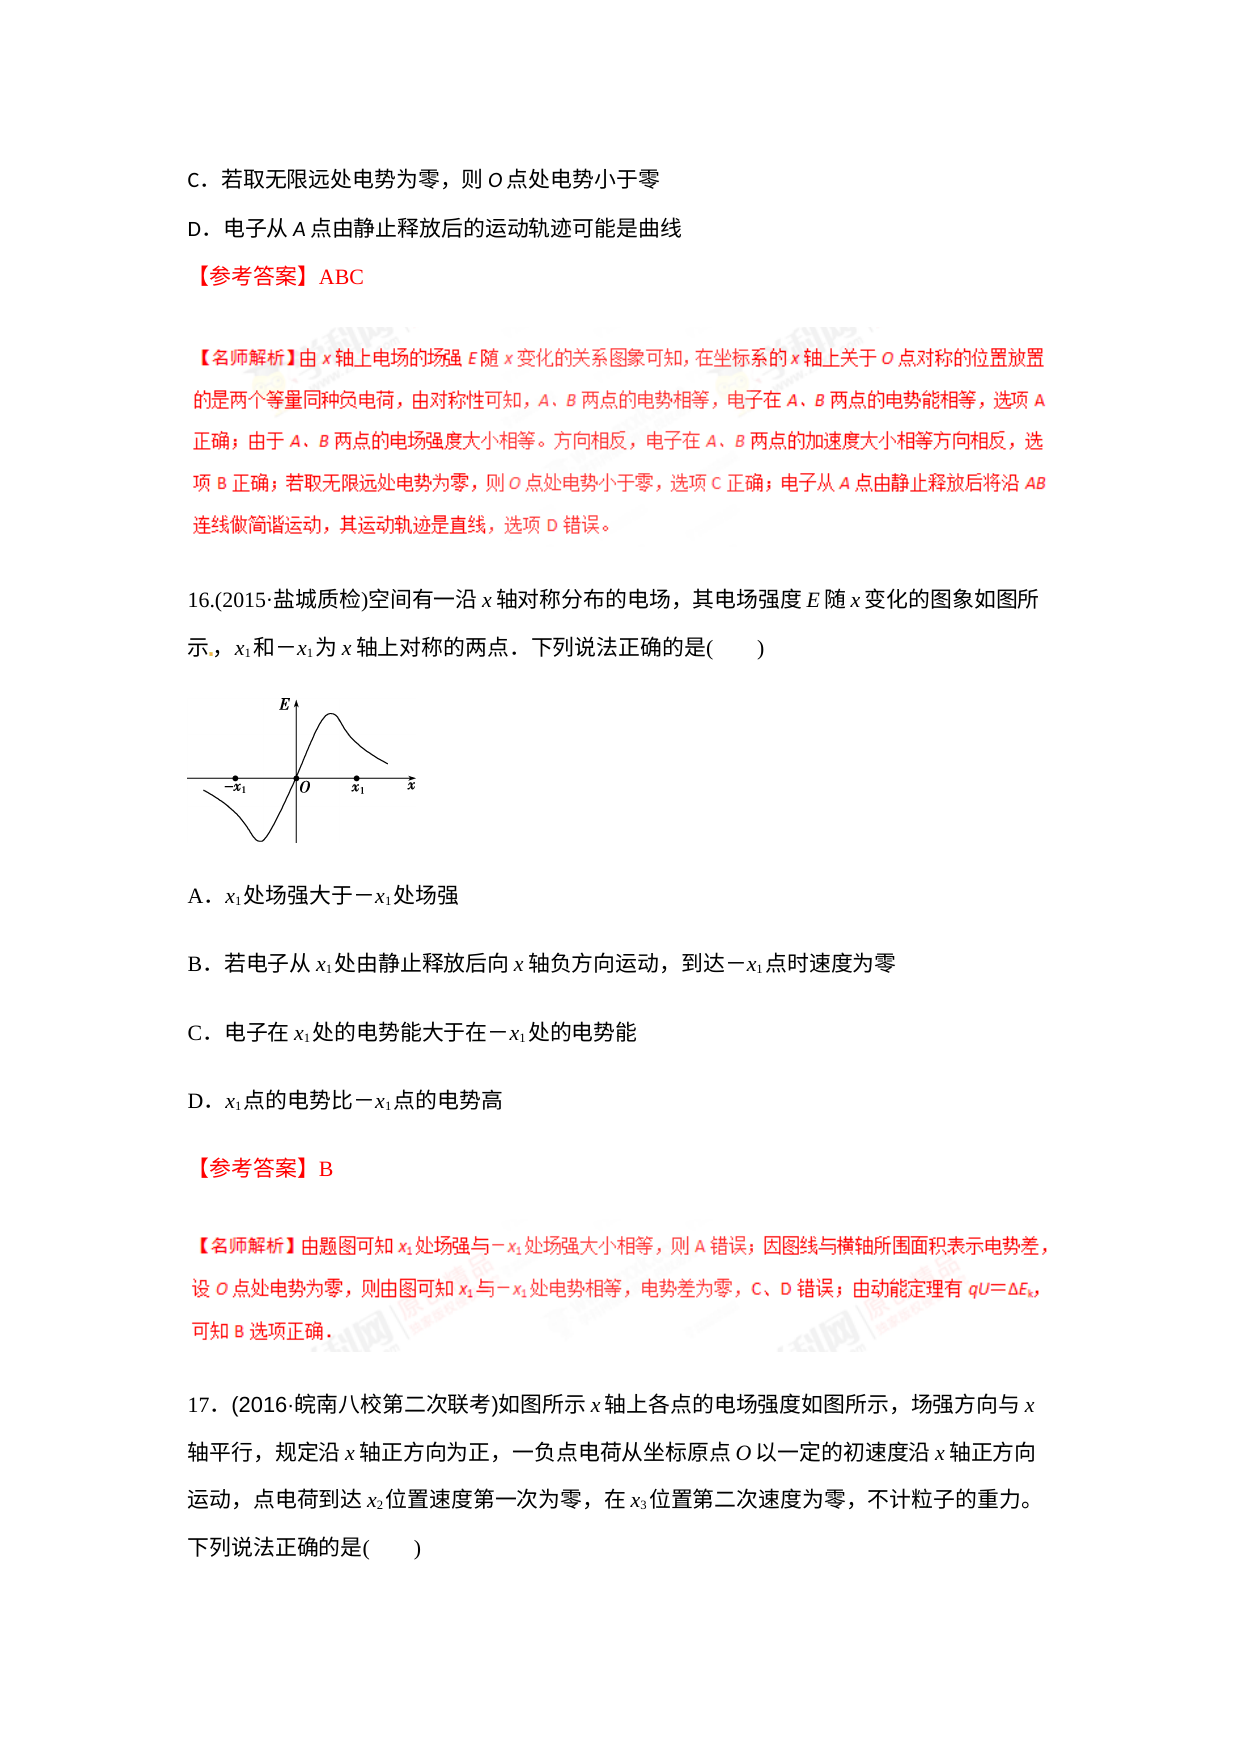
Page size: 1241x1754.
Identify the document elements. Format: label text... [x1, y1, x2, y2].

text D．电子从A点由静止释放后的运动轨迹可能是曲线 [187, 210, 1053, 243]
text D．x1点的电势比－x1点的电势高 [187, 1083, 1053, 1115]
text 17．(2016·皖南八校第二次联考)如图所示x轴上各点的电场强度如图所示，场强方向与x轴平行，规定沿x轴正方向为正，一负点电荷从坐标原点O以一定的初速度沿x轴正方向运动，点电荷到达x2位置速度第一次为零，在x3位置第二次速度为零，不计粒子的重力。下列说法正确的是( ) [187, 1387, 1053, 1561]
text A．x1处场强大于－x1处场强 [187, 878, 1053, 910]
picture [187, 1219, 1053, 1352]
text 【参考答案】B[来源:Z+xx+k.Com] [187, 1151, 1053, 1183]
text B．若电子从x1处由静止释放后向x轴负方向运动，到达－x1点时速度为零 [187, 946, 1053, 978]
text C．电子在x1处的电势能大于在－x1处的电势能 [187, 1015, 1053, 1046]
text C．若取无限远处电势为零，则O点处电势小于零 [187, 162, 1053, 194]
picture [187, 698, 416, 843]
text 【参考答案】ABC [187, 259, 1053, 290]
text 16.(2015·盐城质检)空间有一沿x轴对称分布的电场，其电场强度E随x变化的图象如图所示，x1和－x1为x轴上对称的两点．下列说法正确的是( ) [187, 582, 1053, 661]
picture [187, 327, 1053, 547]
